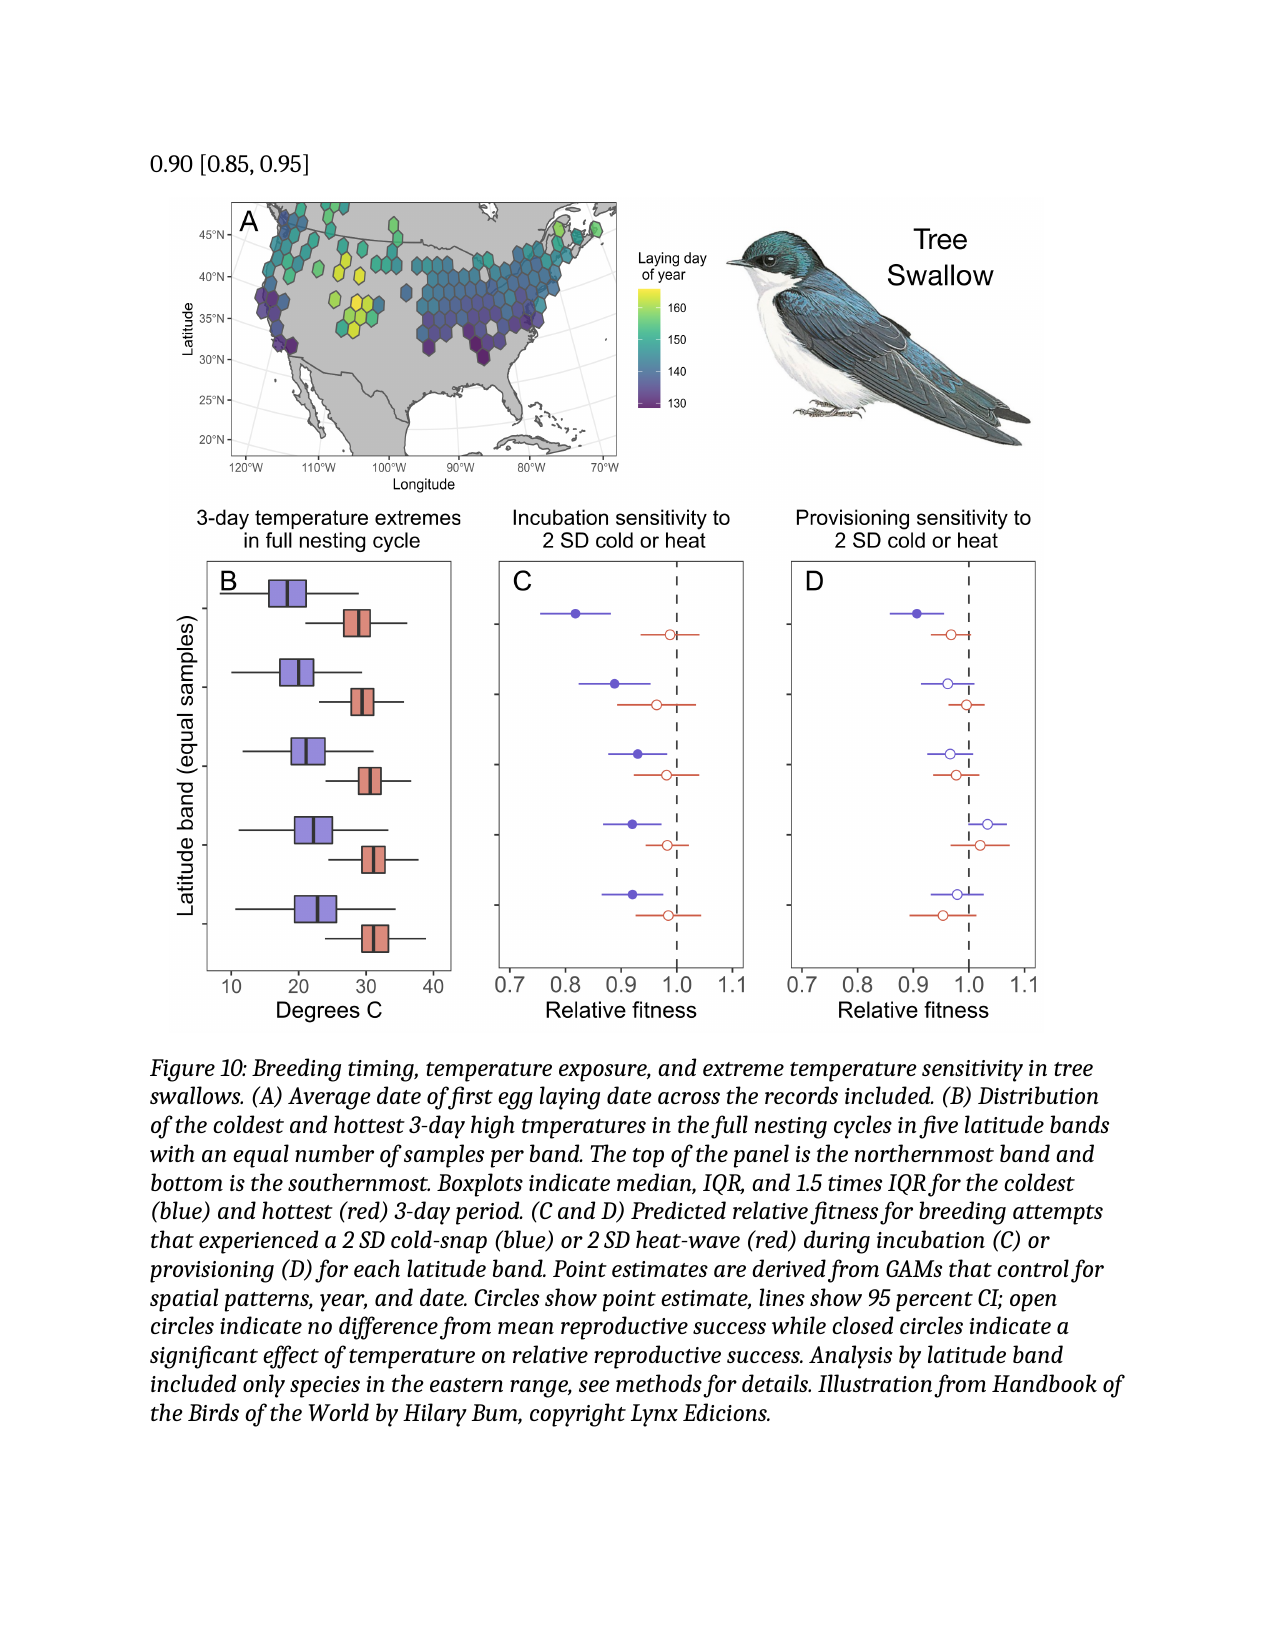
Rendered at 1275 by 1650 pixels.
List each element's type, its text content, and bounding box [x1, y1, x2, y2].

picture [168, 197, 1044, 1033]
text Figure 10: Breeding timing, temperature exposure, and extreme temperature sensitivity in tree swallows. (A) Average date of first egg laying date across the records included. (B) Distribution of the coldest and hottest 3-day high tmperatures in the full nesting cycles in five latitude bands with an equal number of samples per band. The top of the panel is the northernmost band and bottom is the southernmost. Boxplots indicate median, IQR, and 1.5 times IQR for the coldest (blue) and hottest (red) 3-day period. (C and D) Predicted relative fitness for breeding attempts that experienced a 2 SD cold-snap (blue) or 2 SD heat-wave (red) during incubation (C) or provisioning (D) for each latitude band. Point estimates are derived from GAMs that control for spatial patterns, year, and date. Circles show point estimate, lines show 95 percent CI; open circles indicate no difference from mean reproductive success while closed circles indicate a significant effect of temperature on relative reproductive success. Analysis by latitude band included only species in the eastern range, see methods for details. Illustration from Handbook of the Birds of the World by Hilary Bum, copyright Lynx Edicions. [150, 1053, 1125, 1427]
text 0.90 [0.85, 0.95] [150, 150, 1125, 179]
